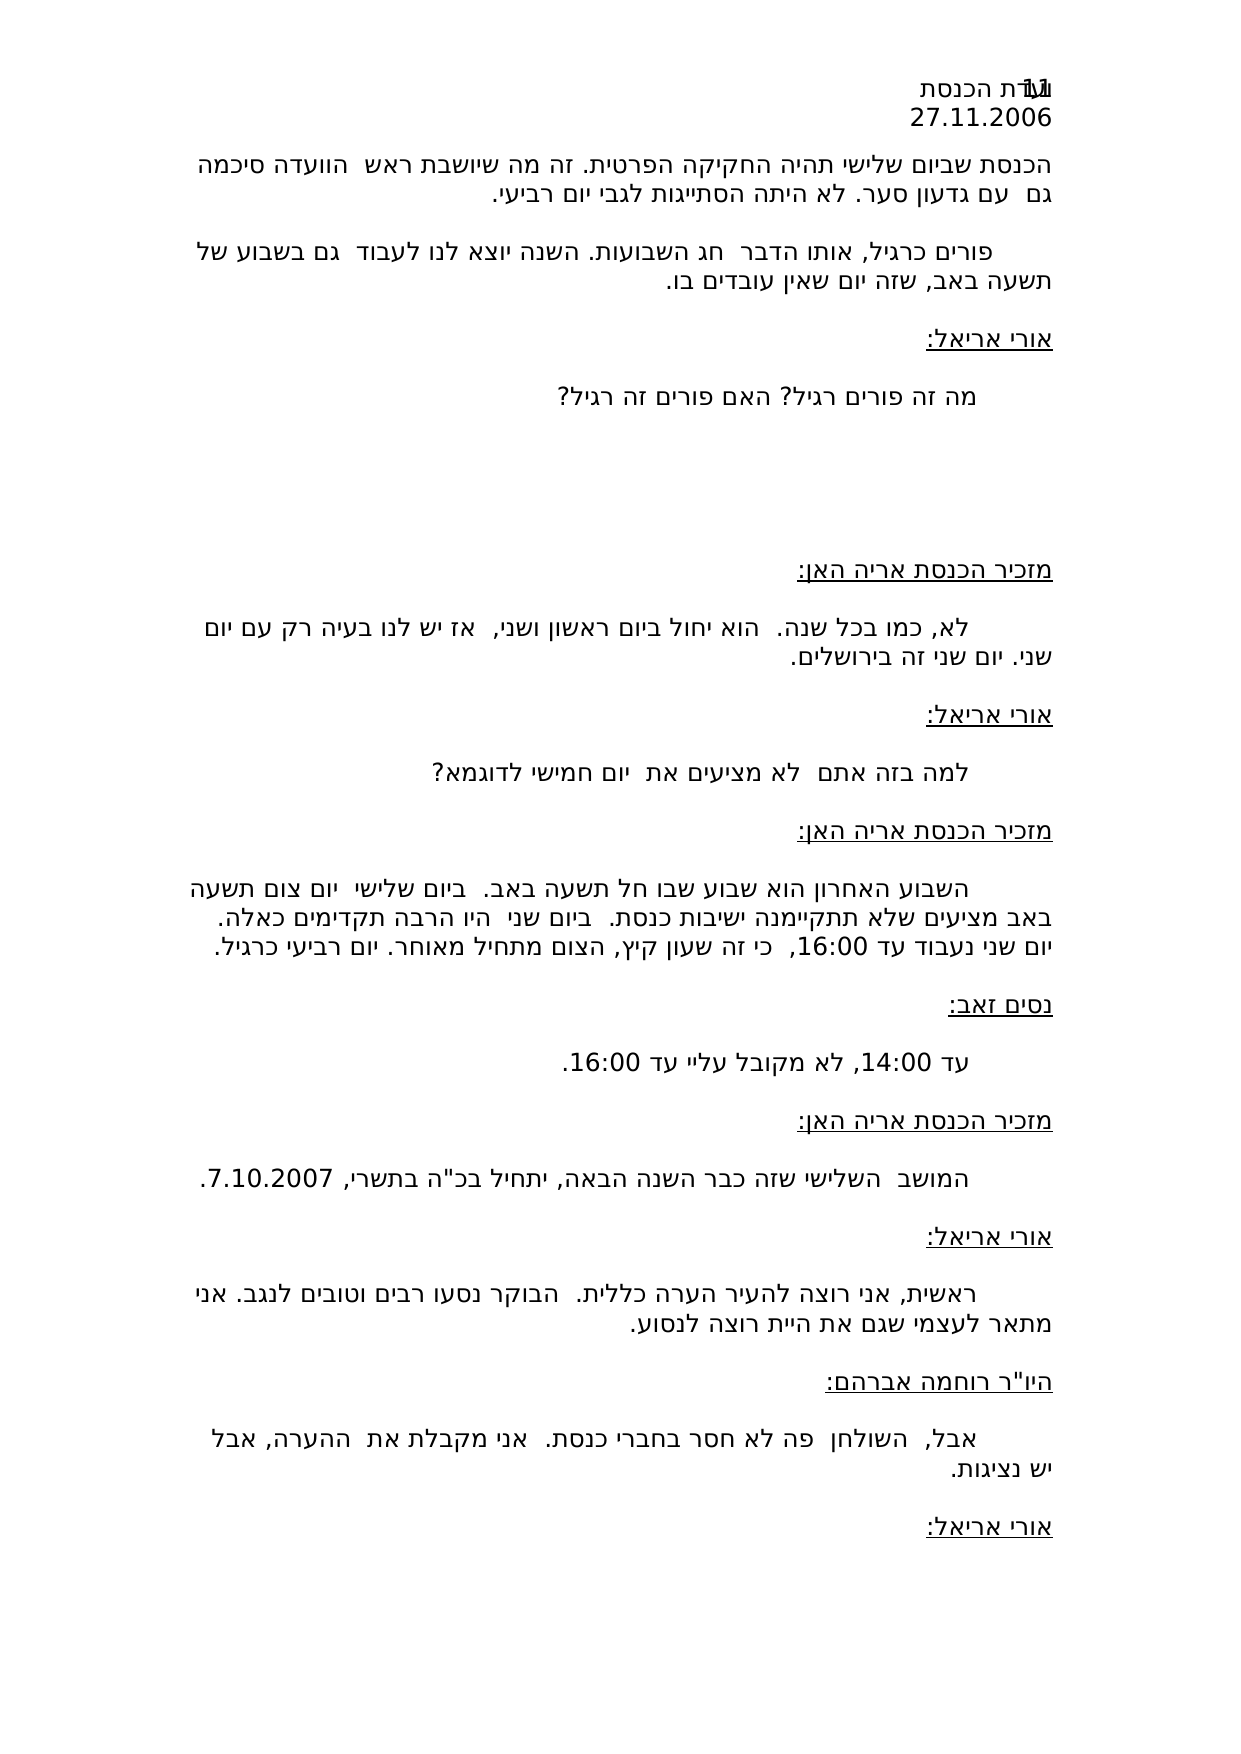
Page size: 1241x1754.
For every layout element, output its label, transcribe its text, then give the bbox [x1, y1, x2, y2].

text המושב השלישי שזה כבר השנה הבאה, יתחיל בכ"ה בתשרי, 7.10.2007. [187, 1164, 1053, 1193]
text אורי אריאל: [187, 1222, 1053, 1251]
text נסים זאב: [187, 990, 1053, 1019]
text עד 14:00, לא מקובל עליי עד 16:00. [187, 1048, 1053, 1077]
text ראשית, אני רוצה להעיר הערה כללית. הבוקר נסעו רבים וטובים לנגב. אני מתאר לעצמי שגם את היית רוצה לנסוע. [187, 1279, 1053, 1338]
text מזכיר הכנסת אריה האן: [187, 1106, 1053, 1135]
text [187, 150, 1053, 208]
text למה בזה אתם לא מציעים את יום חמישי לדוגמא? [187, 758, 1053, 787]
text אבל, השולחן פה לא חסר בחברי כנסת. אני מקבלת את ההערה, אבל יש נציגות. [187, 1424, 1053, 1483]
text היו"ר רוחמה אברהם: [187, 1367, 1053, 1396]
text השבוע האחרון הוא שבוע שבו חל תשעה באב. ביום שלישי יום צום תשעה באב מציעים שלא תתקיימנה ישיבות כנסת. ביום שני היו הרבה תקדימים כאלה. יום שני נעבוד עד 16:00, כי זה שעון קיץ, הצום מתחיל מאוחר. יום רביעי כרגיל. [187, 874, 1053, 961]
text פורים כרגיל, אותו הדבר חג השבועות. השנה יוצא לנו לעבוד גם בשבוע של תשעה באב, שזה יום שאין עובדים בו. [187, 237, 1053, 295]
text מזכיר הכנסת אריה האן: [187, 816, 1053, 845]
text מזכיר הכנסת אריה האן: [187, 555, 1053, 584]
text מה זה פורים רגיל? האם פורים זה רגיל? [187, 382, 1053, 411]
text אורי אריאל: [187, 324, 1053, 353]
text אורי אריאל: [187, 700, 1053, 729]
text אורי אריאל: [187, 1512, 1053, 1541]
text לא, כמו בכל שנה. הוא יחול ביום ראשון ושני, אז יש לנו בעיה רק עם יום שני. יום שני זה בירושלים. [187, 613, 1053, 671]
